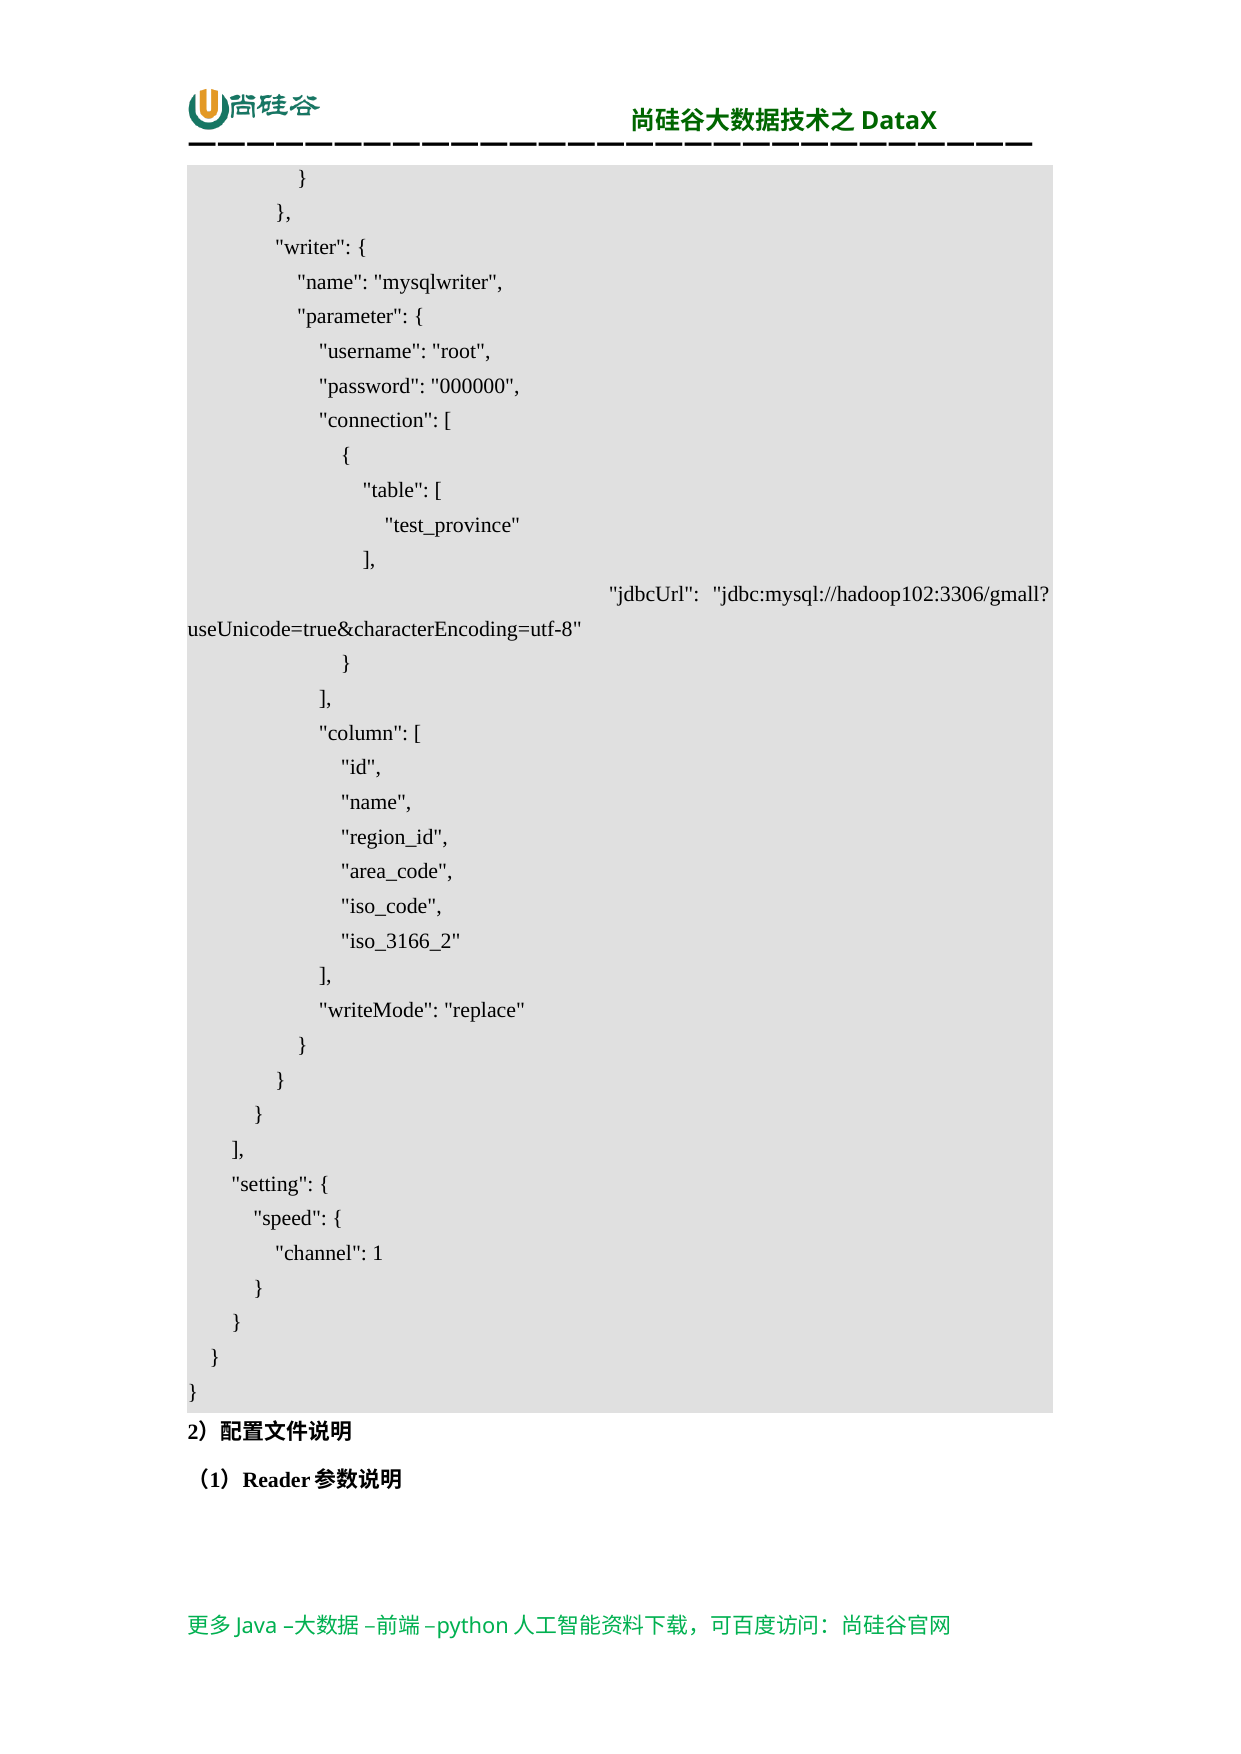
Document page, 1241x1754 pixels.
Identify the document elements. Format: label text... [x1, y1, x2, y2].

text 2）配置文件说明 [187, 1413, 1053, 1446]
text "column": [ [187, 720, 1053, 754]
text }, [187, 199, 1053, 234]
text } [187, 1275, 1053, 1309]
text "jdbcUrl": "jdbc:mysql://hadoop102:3306/gmall?useUnicode=true&characterEncoding=utf-8" [187, 581, 1053, 650]
text "iso_code", [187, 893, 1053, 928]
text } [187, 650, 1053, 685]
text "password": "000000", [187, 373, 1053, 408]
text "setting": { [187, 1171, 1053, 1205]
text ], [187, 685, 1053, 720]
text "region_id", [187, 824, 1053, 858]
picture [187, 88, 320, 130]
text ], [187, 963, 1053, 997]
text "connection": [ [187, 408, 1053, 442]
text ], [187, 1136, 1053, 1171]
text "parameter": { [187, 303, 1053, 338]
text （1）Reader参数说明 [187, 1462, 1053, 1494]
text { [187, 442, 1053, 477]
text } [187, 1067, 1053, 1101]
text "writeMode": "replace" [187, 997, 1053, 1032]
text } [187, 1379, 1053, 1413]
text "writer": { [187, 234, 1053, 269]
text "area_code", [187, 858, 1053, 893]
text "table": [ [187, 477, 1053, 512]
text "speed": { [187, 1205, 1053, 1240]
text "id", [187, 754, 1053, 789]
text "test_province" [187, 512, 1053, 546]
text } [187, 1032, 1053, 1067]
text "name", [187, 789, 1053, 824]
text } [187, 1344, 1053, 1379]
text } [187, 165, 1053, 199]
text } [187, 1309, 1053, 1344]
text "channel": 1 [187, 1240, 1053, 1275]
text } [187, 1101, 1053, 1136]
text "username": "root", [187, 338, 1053, 373]
text ], [187, 546, 1053, 581]
text "iso_3166_2" [187, 928, 1053, 963]
text "name": "mysqlwriter", [187, 269, 1053, 303]
